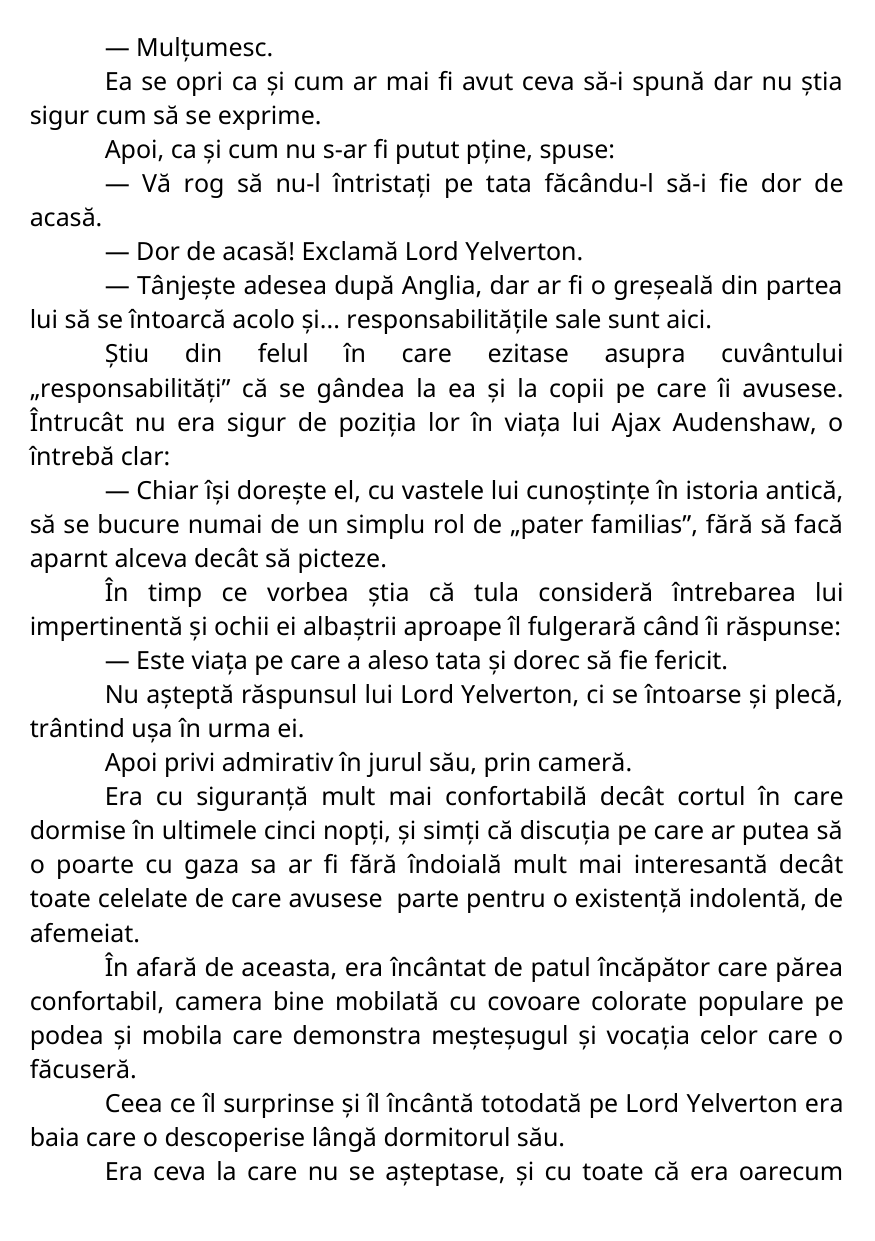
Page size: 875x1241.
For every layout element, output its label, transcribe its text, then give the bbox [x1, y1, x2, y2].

text În timp ce vorbea ştia că tula consideră întrebarea lui impertinentă şi ochii ei albaştrii aproape îl fulgerară când îi răspunse: [29, 574, 844, 643]
text Ceea ce îl surprinse şi îl încântă totodată pe Lord Yelverton era baia care o descoperise lângă dormitorul său. [29, 1086, 844, 1154]
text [29, 1154, 844, 1188]
text — Vă rog să nu-l întristaţi pe tata făcându-l să-i fie dor de acasă. [29, 166, 844, 234]
text — Chiar îşi doreşte el, cu vastele lui cunoştinţe în istoria antică, să se bucure numai de un simplu rol de „pater familias”, fără să facă aparnt alceva decât să picteze. [29, 472, 844, 574]
text — Este viaţa pe care a aleso tata şi dorec să fie fericit. [29, 643, 844, 677]
text Apoi, ca şi cum nu s-ar fi putut pţine, spuse: [29, 132, 844, 166]
text În afară de aceasta, era încântat de patul încăpător care părea confortabil, camera bine mobilată cu covoare colorate populare pe podea şi mobila care demonstra meşteşugul şi vocaţia celor care o făcuseră. [29, 949, 844, 1086]
text — Dor de acasă! Exclamă Lord Yelverton. [29, 234, 844, 268]
text Apoi privi admirativ în jurul său, prin cameră. [29, 745, 844, 779]
text Era cu siguranţă mult mai confortabilă decât cortul în care dormise în ultimele cinci nopţi, şi simţi că discuţia pe care ar putea să o poarte cu gaza sa ar fi fără îndoială mult mai interesantă decât toate celelate de care avusese parte pentru o existenţă indolentă, de afemeiat. [29, 779, 844, 949]
text — Mulţumesc. [29, 29, 844, 64]
text Ea se opri ca şi cum ar mai fi avut ceva să-i spună dar nu ştia sigur cum să se exprime. [29, 64, 844, 132]
text Ştiu din felul în care ezitase asupra cuvântului „responsabilităţi” că se gândea la ea şi la copii pe care îi avusese. Întrucât nu era sigur de poziţia lor în viaţa lui Ajax Audenshaw, o întrebă clar: [29, 336, 844, 472]
text Nu aşteptă răspunsul lui Lord Yelverton, ci se întoarse şi plecă, trântind uşa în urma ei. [29, 677, 844, 745]
text — Tânjeşte adesea după Anglia, dar ar fi o greşeală din partea lui să se întoarcă acolo şi... responsabilităţile sale sunt aici. [29, 268, 844, 336]
